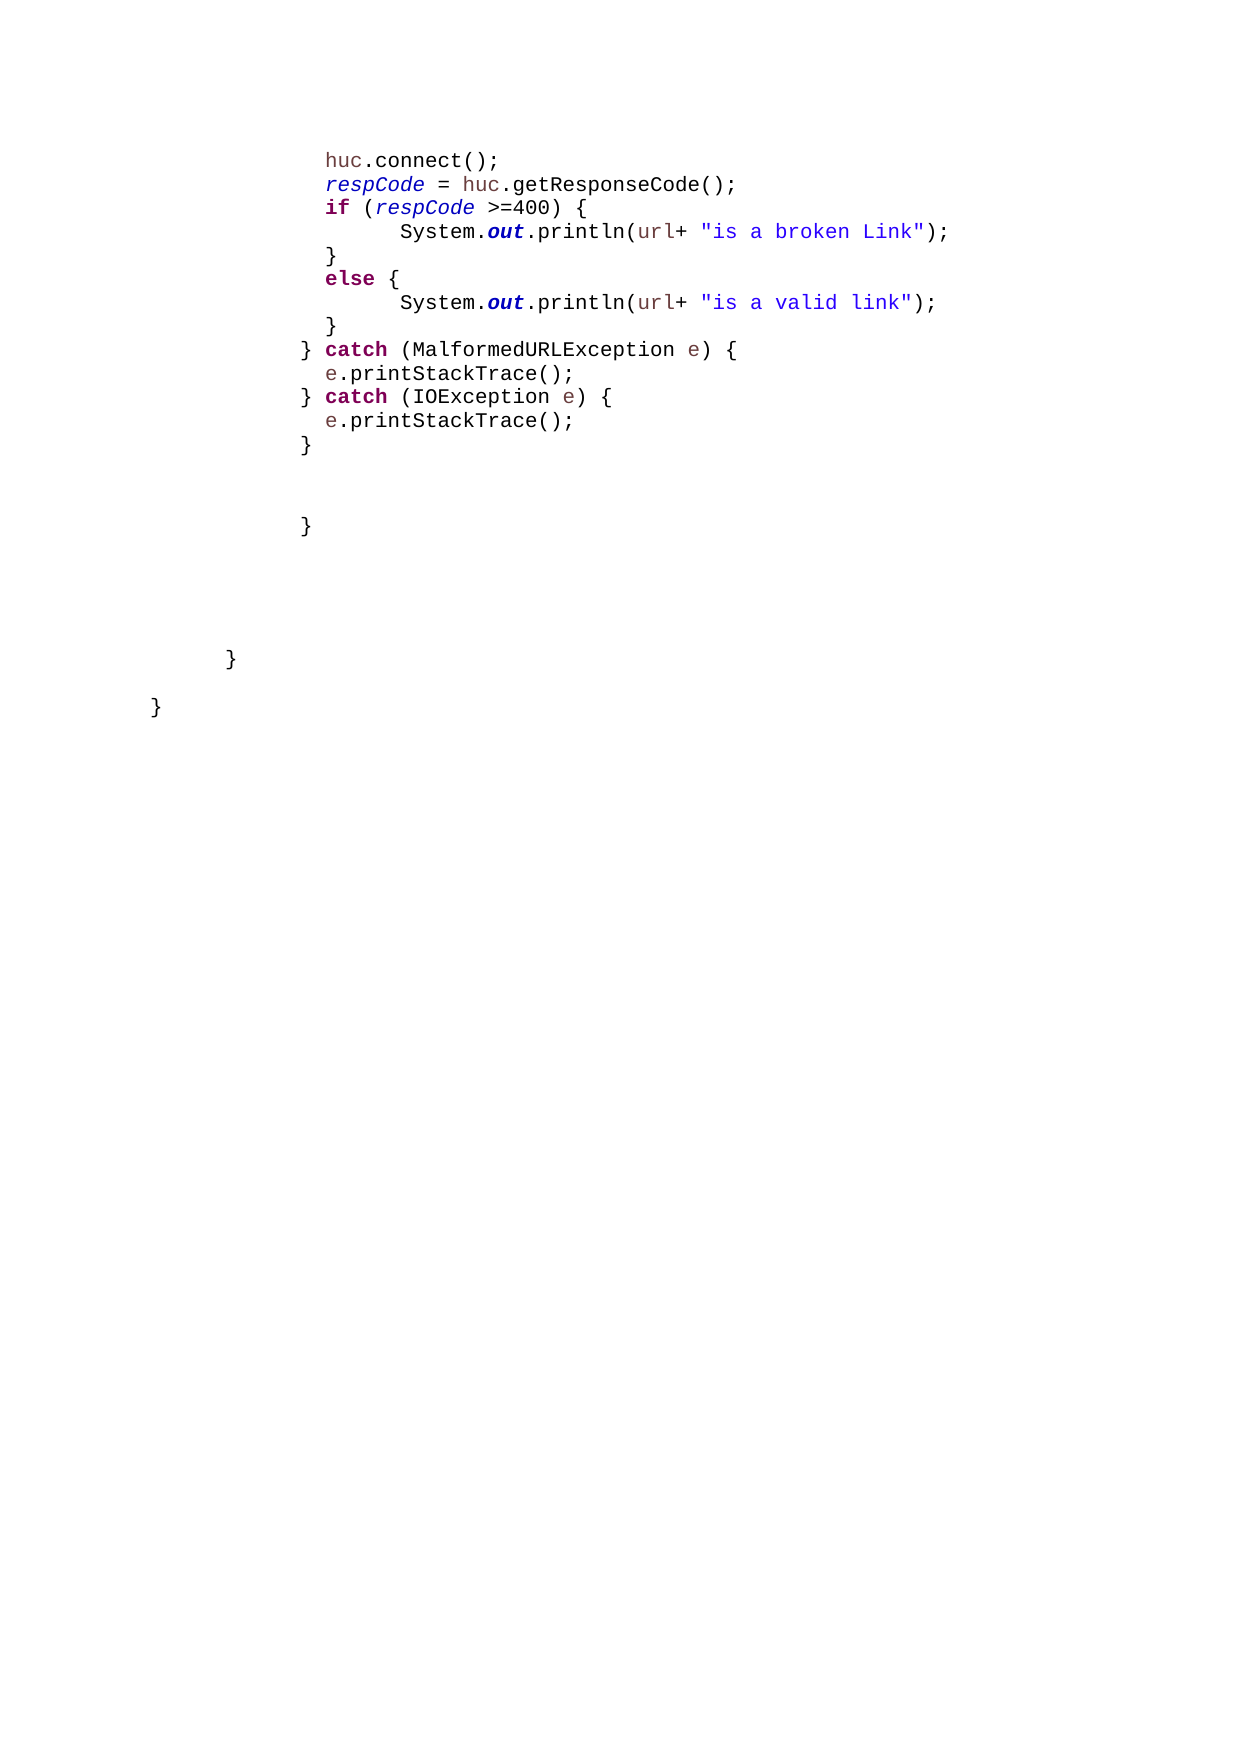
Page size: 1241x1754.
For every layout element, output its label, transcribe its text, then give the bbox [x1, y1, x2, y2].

text } [150, 316, 1090, 339]
text } catch (MalformedURLException e) { [150, 339, 1090, 363]
text } [150, 515, 1090, 538]
text System.out.println(url+ "is a valid link"); [150, 292, 1090, 316]
text e.printStackTrace(); [150, 410, 1090, 434]
text e.printStackTrace(); [150, 363, 1090, 386]
text respCode = huc.getResponseCode(); [150, 174, 1090, 197]
text huc.connect(); [150, 150, 1090, 174]
text } [150, 696, 1090, 719]
text if (respCode >=400) { [150, 197, 1090, 221]
text } catch (IOException e) { [150, 386, 1090, 410]
text System.out.println(url+ "is a broken Link"); [150, 221, 1090, 244]
text } [150, 244, 1090, 268]
text } [150, 648, 1090, 672]
text } [150, 434, 1090, 457]
text else { [150, 268, 1090, 292]
